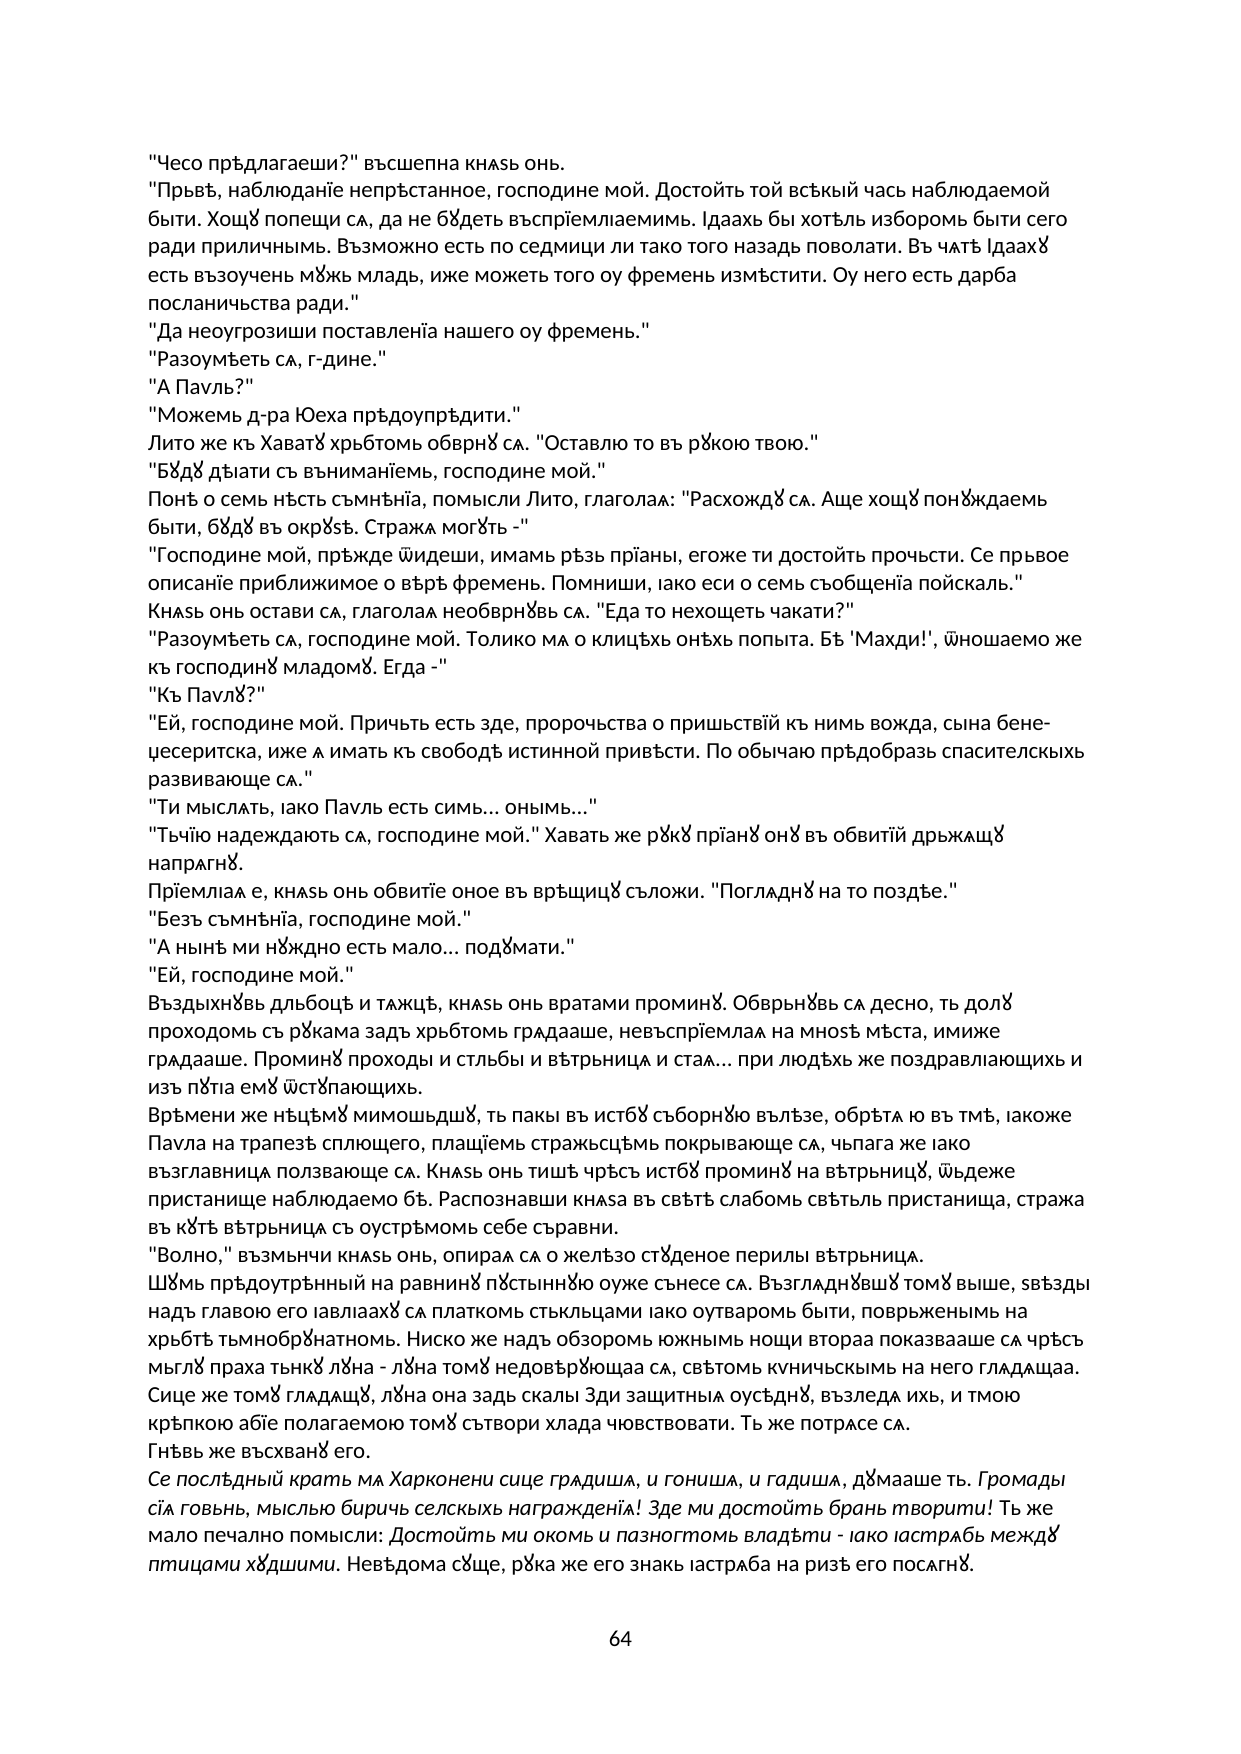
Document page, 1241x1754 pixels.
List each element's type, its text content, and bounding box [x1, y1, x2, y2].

text "Бꙋдꙋ дѣıати съ въниманïемь, господине мой." [148, 456, 1093, 484]
text "Волно," възмьнчи кнѧѕь онь, опираѧ сѧ о желѣзо стꙋденое перилы вѣтрьницѧ. [148, 1240, 1093, 1268]
text "Тьчïю надеждають сѧ, господине мой." Хавать же рꙋкꙋ прïанꙋ онꙋ въ обвитïй дрьжѧщꙋ напрѧгнꙋ. [148, 820, 1093, 876]
text "Да неоугрозиши поставленïа нашего оу фремень." [148, 316, 1093, 344]
text "Ти мыслѧть, ıако Паѵль есть симь... онымь..." [148, 792, 1093, 820]
text Сице же томꙋ глѧдѧщꙋ, лꙋна она задь скалы Зди защитныѧ оусѣднꙋ, възледѧ ихь, и тмою крѣпкою абïе полагаемою томꙋ сътвори хлада чювствовати. Ть же потрѧсе сѧ. [148, 1381, 1093, 1437]
text Понѣ о семь нѣсть съмнѣнïа, помысли Лито, глаголаѧ: "Расхождꙋ сѧ. Аще хощꙋ понꙋждаемь быти, бꙋдꙋ въ окрꙋѕѣ. Стражѧ могꙋть -" [148, 484, 1093, 540]
text Гнѣвь же въсхванꙋ его. [148, 1437, 1093, 1464]
text "Къ Паѵлꙋ?" [148, 680, 1093, 708]
text "Разоумѣеть сѧ, господине мой. Толико мѧ о клицѣхь онѣхь попыта. Бѣ 'Махди!', ѿношаемо же къ господинꙋ младомꙋ. Егда -" [148, 624, 1093, 680]
text Лито же къ Хаватꙋ хрьбтомь обврнꙋ сѧ. "Оставлю то въ рꙋкою твою." [148, 428, 1093, 456]
text "Ей, господине мой. Причьть есть зде, пророчьства о пришьствïй къ нимь вожда, сына бене-џесеритска, иже ѧ имать къ свободѣ истинной привѣсти. По обычаю прѣдобразь спасителскыхь развивающе сѧ." [148, 708, 1093, 792]
text "А Паѵль?" [148, 372, 1093, 400]
text Кнѧѕь онь остави сѧ, глаголаѧ необврнꙋвь сѧ. "Еда то нехощеть чакати?" [148, 596, 1093, 624]
text "Ей, господине мой." [148, 960, 1093, 988]
text "Можемь д-ра Юеха прѣдоупрѣдити." [148, 400, 1093, 428]
text Въздыхнꙋвь дльбоцѣ и тѧжцѣ, кнѧѕь онь вратами проминꙋ. Обврьнꙋвь сѧ десно, ть долꙋ проходомь съ рꙋкама задъ хрьбтомь грѧдааше, невъспрïемлаѧ на мноѕѣ мѣста, имиже грѧдааше. Проминꙋ проходы и стльбы и вѣтрьницѧ и стаѧ... при людѣхь же поздравлıающихь и изъ пꙋтıа емꙋ ѿстꙋпающихь. [148, 988, 1093, 1100]
text "А нынѣ ми нꙋждно есть мало... подꙋмати." [148, 932, 1093, 960]
text "Чесо прѣдлагаеши?" въсшепна кнѧѕь онь. [148, 148, 1093, 176]
text "Господине мой, прѣжде ѿидеши, имамь рѣзь прïаны, егоже ти достойть прочьсти. Се прьвое описанïе приближимое о вѣрѣ фремень. Помниши, ıако еси о семь съобщенïа пойскаль." [148, 540, 1093, 596]
text Врѣмени же нѣцѣмꙋ мимошьдшꙋ, ть пакы въ истбꙋ съборнꙋю вълѣзе, обрѣтѧ ю въ тмѣ, ıакоже Паѵла на трапезѣ сплющего, плащïемь стражьсцѣмь покрывающе сѧ, чьпага же ıако възглавницѧ ползвающе сѧ. Кнѧѕь онь тишѣ чрѣсъ истбꙋ проминꙋ на вѣтрьницꙋ, ѿьдеже пристанище наблюдаемо бѣ. Распознавши кнѧѕа въ свѣтѣ слабомь свѣтьль пристанища, стража въ кꙋтѣ вѣтрьницѧ съ оустрѣмомь себе съравни. [148, 1100, 1093, 1240]
text Шꙋмь прѣдоутрѣнный на равнинꙋ пꙋстыннꙋю оуже сънесе сѧ. Възглѧднꙋвшꙋ томꙋ выше, ѕвѣзды надъ главою его ıавлıаахꙋ сѧ платкомь стькльцами ıако оутваромь быти, поврьженымь на хрьбтѣ тьмнобрꙋнатномь. Ниско же надъ обзоромь южнымь нощи втораа показвааше сѧ чрѣсъ мьглꙋ праха тьнкꙋ лꙋна - лꙋна томꙋ недовѣрꙋющаа сѧ, свѣтомь кѵничьскымь на него глѧдѧщаа. [148, 1268, 1093, 1381]
text "Безъ съмнѣнïа, господине мой." [148, 904, 1093, 932]
text Прïемлıаѧ е, кнѧѕь онь обвитïе оное въ врѣщицꙋ съложи. "Поглѧднꙋ на то поздѣе." [148, 876, 1093, 904]
text "Разоумѣеть сѧ, г-дине." [148, 344, 1093, 372]
